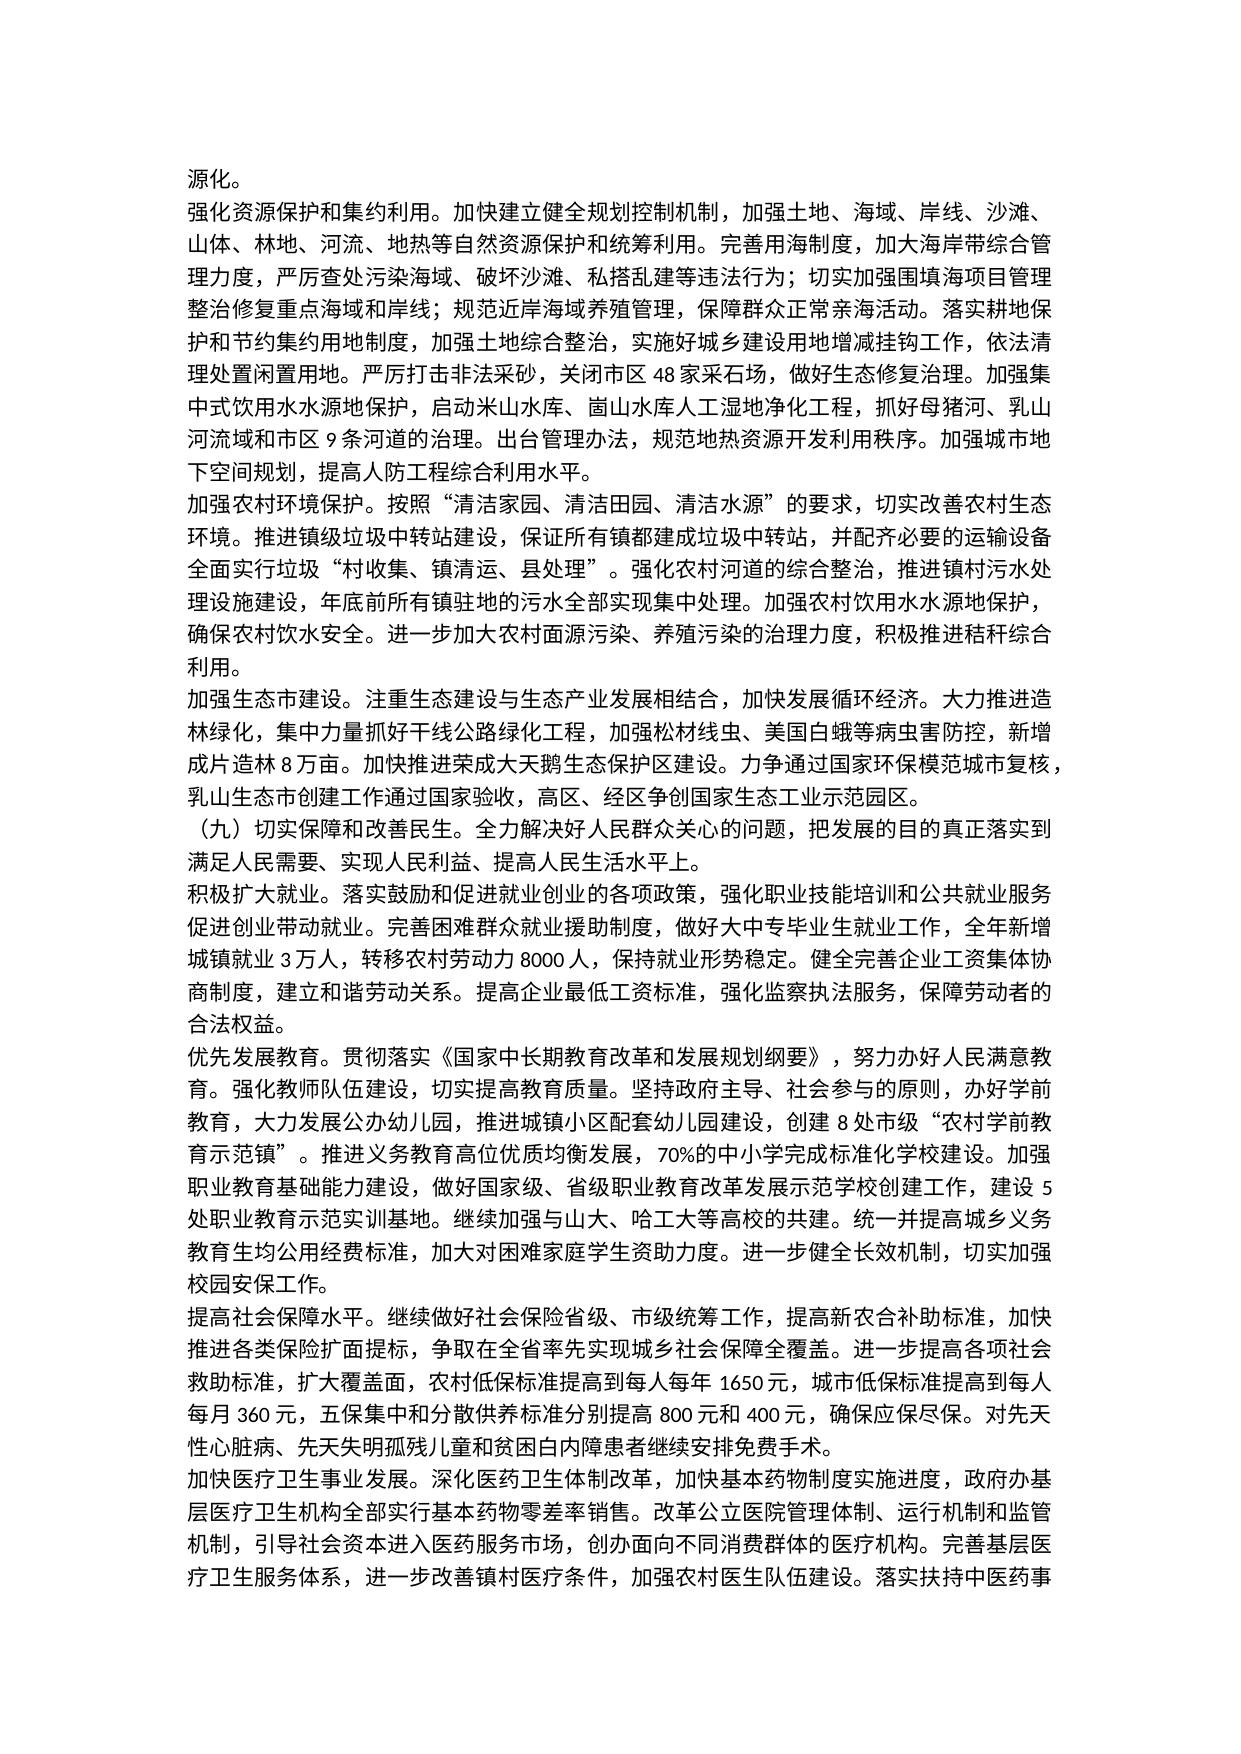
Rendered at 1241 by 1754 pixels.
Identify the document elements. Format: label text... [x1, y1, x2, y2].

text 积极扩大就业。落实鼓励和促进就业创业的各项政策，强化职业技能培训和公共就业服务，促进创业带动就业。完善困难群众就业援助制度，做好大中专毕业生就业工作，全年新增城镇就业3万人，转移农村劳动力8000人，保持就业形势稳定。健全完善企业工资集体协商制度，建立和谐劳动关系。提高企业最低工资标准，强化监察执法服务，保障劳动者的合法权益。 [187, 877, 1053, 1039]
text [187, 1462, 1053, 1592]
text 加强生态市建设。注重生态建设与生态产业发展相结合，加快发展循环经济。大力推进造林绿化，集中力量抓好干线公路绿化工程，加强松材线虫、美国白蛾等病虫害防控，新增成片造林8万亩。加快推进荣成大天鹅生态保护区建设。力争通过国家环保模范城市复核，乳山生态市创建工作通过国家验收，高区、经区争创国家生态工业示范园区。 [187, 682, 1053, 812]
text （九）切实保障和改善民生。全力解决好人民群众关心的问题，把发展的目的真正落实到满足人民需要、实现人民利益、提高人民生活水平上。 [187, 812, 1053, 877]
text 提高社会保障水平。继续做好社会保险省级、市级统筹工作，提高新农合补助标准，加快推进各类保险扩面提标，争取在全省率先实现城乡社会保障全覆盖。进一步提高各项社会救助标准，扩大覆盖面，农村低保标准提高到每人每年1650元，城市低保标准提高到每人每月360元，五保集中和分散供养标准分别提高800元和400元，确保应保尽保。对先天性心脏病、先天失明孤残儿童和贫困白内障患者继续安排免费手术。 [187, 1299, 1053, 1462]
text 强化资源保护和集约利用。加快建立健全规划控制机制，加强土地、海域、岸线、沙滩、山体、林地、河流、地热等自然资源保护和统筹利用。完善用海制度，加大海岸带综合管理力度，严厉查处污染海域、破坏沙滩、私搭乱建等违法行为；切实加强围填海项目管理，整治修复重点海域和岸线；规范近岸海域养殖管理，保障群众正常亲海活动。落实耕地保护和节约集约用地制度，加强土地综合整治，实施好城乡建设用地增减挂钩工作，依法清理处置闲置用地。严厉打击非法采砂，关闭市区48家采石场，做好生态修复治理。加强集中式饮用水水源地保护，启动米山水库、崮山水库人工湿地净化工程，抓好母猪河、乳山河流域和市区9条河道的治理。出台管理办法，规范地热资源开发利用秩序。加强城市地下空间规划，提高人防工程综合利用水平。 [187, 194, 1053, 487]
text 优先发展教育。贯彻落实《国家中长期教育改革和发展规划纲要》，努力办好人民满意教育。强化教师队伍建设，切实提高教育质量。坚持政府主导、社会参与的原则，办好学前教育，大力发展公办幼儿园，推进城镇小区配套幼儿园建设，创建8处市级“农村学前教育示范镇”。推进义务教育高位优质均衡发展，70%的中小学完成标准化学校建设。加强职业教育基础能力建设，做好国家级、省级职业教育改革发展示范学校创建工作，建设5处职业教育示范实训基地。继续加强与山大、哈工大等高校的共建。统一并提高城乡义务教育生均公用经费标准，加大对困难家庭学生资助力度。进一步健全长效机制，切实加强校园安保工作。 [187, 1039, 1053, 1299]
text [187, 162, 1053, 194]
text 加强农村环境保护。按照“清洁家园、清洁田园、清洁水源”的要求，切实改善农村生态环境。推进镇级垃圾中转站建设，保证所有镇都建成垃圾中转站，并配齐必要的运输设备，全面实行垃圾“村收集、镇清运、县处理”。强化农村河道的综合整治，推进镇村污水处理设施建设，年底前所有镇驻地的污水全部实现集中处理。加强农村饮用水水源地保护，确保农村饮水安全。进一步加大农村面源污染、养殖污染的治理力度，积极推进秸秆综合利用。 [187, 487, 1053, 682]
